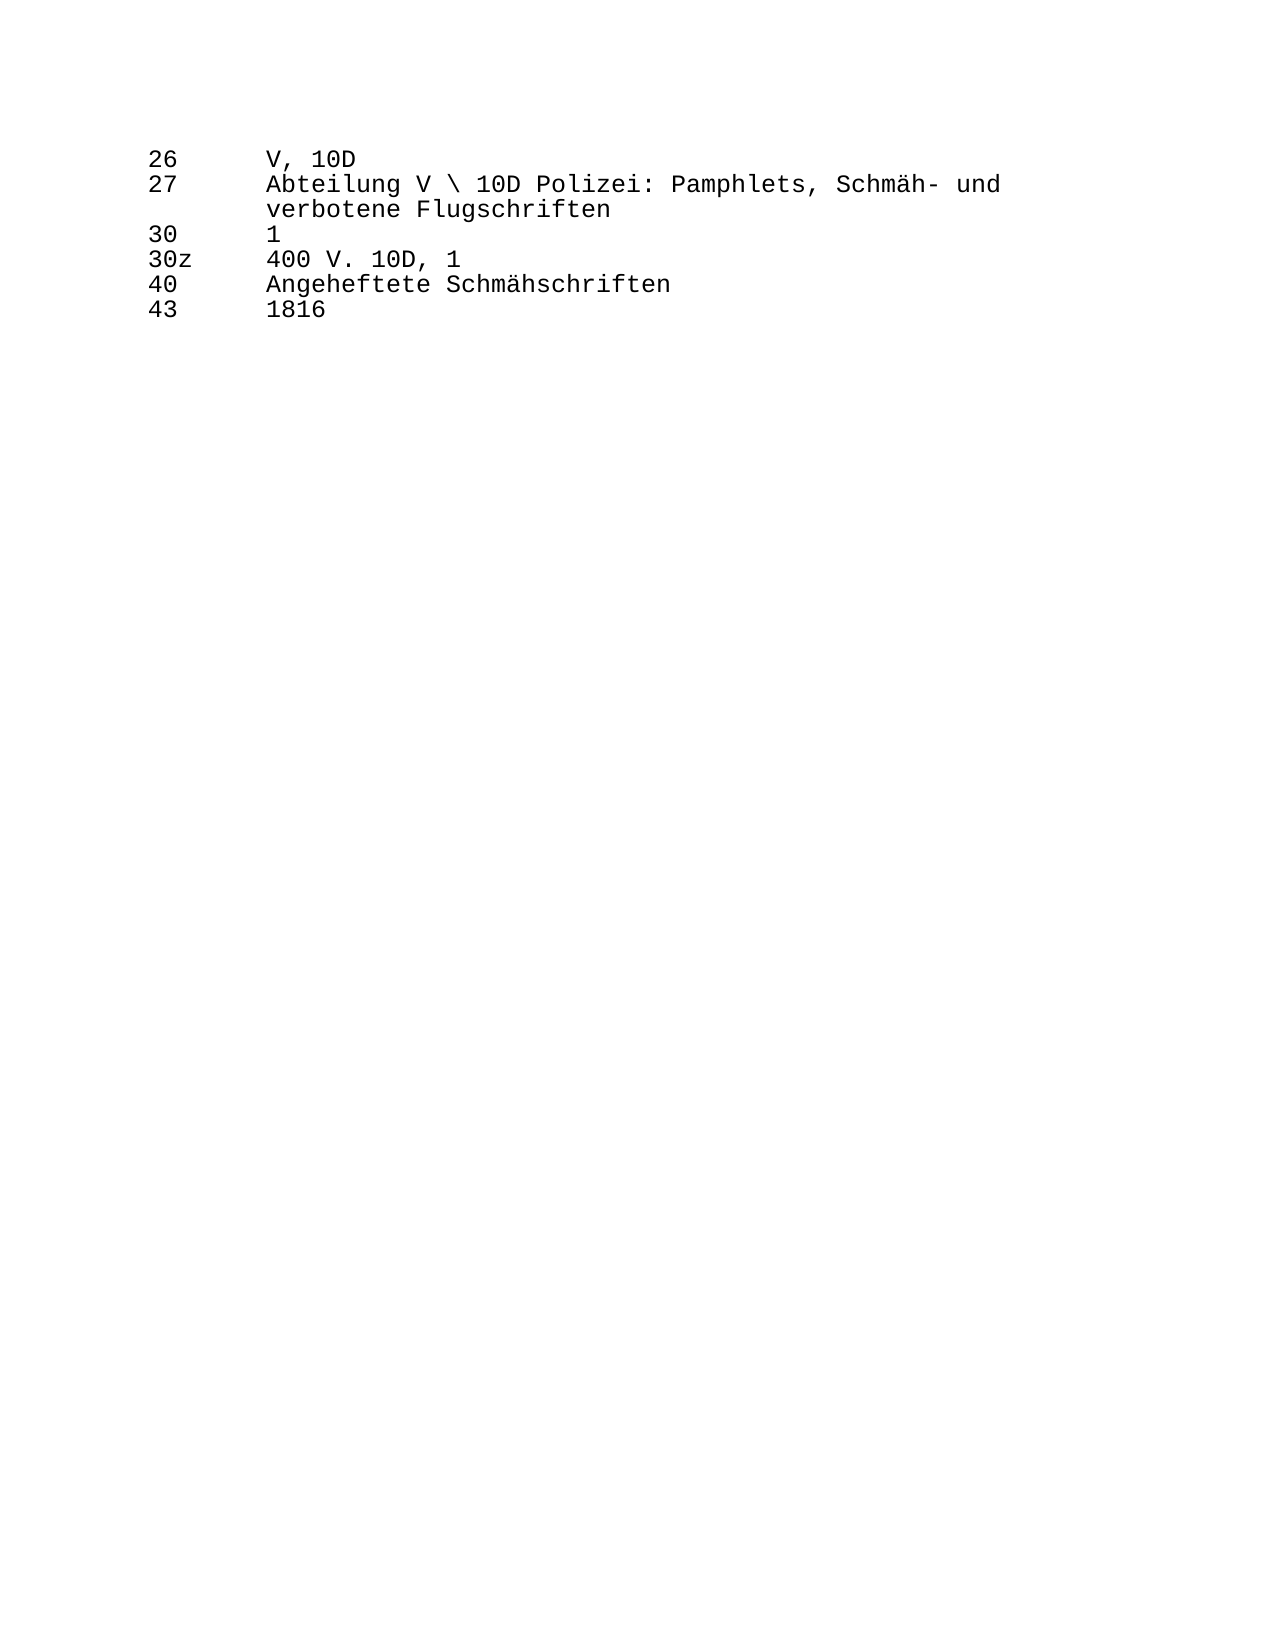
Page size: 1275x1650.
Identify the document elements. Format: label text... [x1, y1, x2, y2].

text 43 1816 [148, 298, 1127, 323]
text 30z 400 V. 10D, 1 [148, 248, 1127, 273]
text 40 Angeheftete s[Schmähschrift]sen [148, 273, 1127, 298]
text 27 Abteilung V \ 10D Polizei: Pamphlets, Schmäh- und verbotene Flugschriften [148, 173, 1127, 223]
text 26 V, 10D [148, 148, 1127, 173]
text 30 1 [148, 223, 1127, 248]
